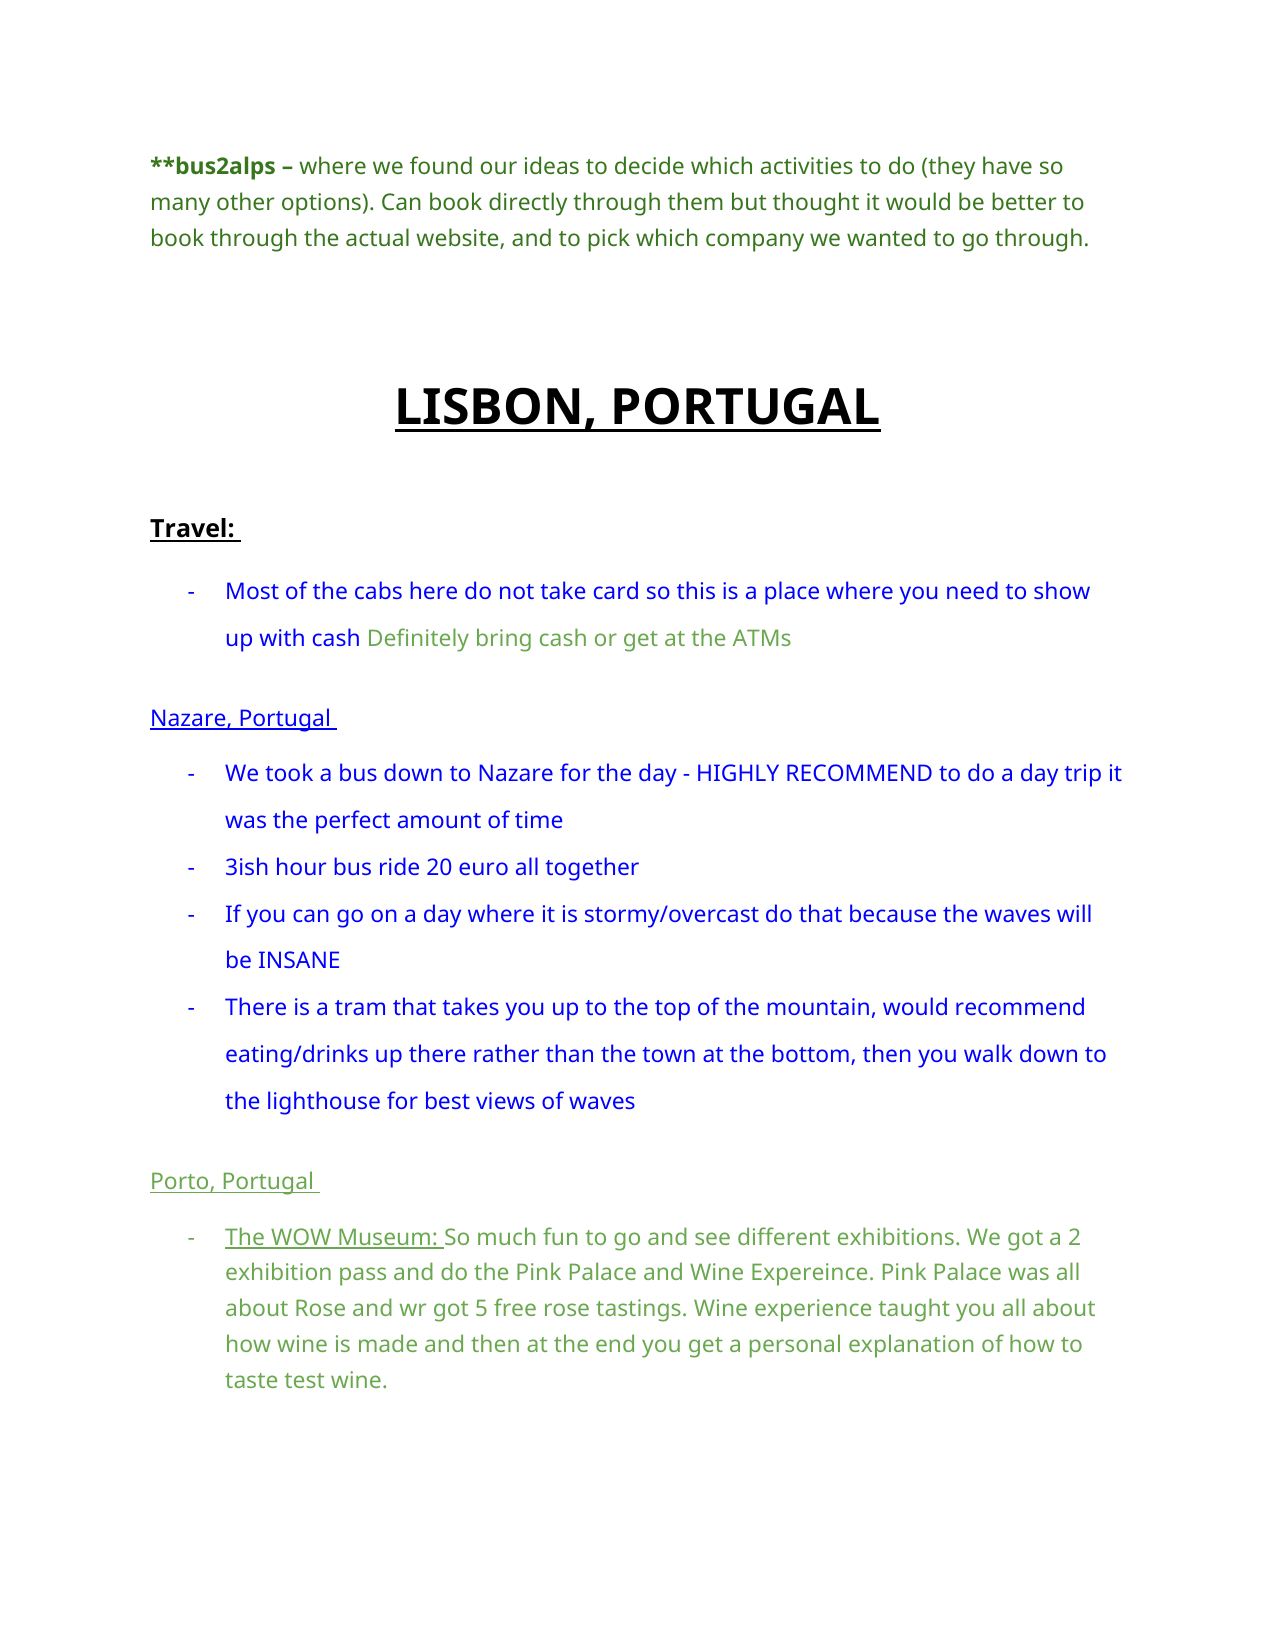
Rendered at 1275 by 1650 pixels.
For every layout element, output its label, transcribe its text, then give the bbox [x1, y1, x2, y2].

list If you can go on a day where it is stormy/overcast do that because the waves will be INSANE [187, 897, 1125, 976]
text **bus2alps – where we found our ideas to decide which activities to do (they have so many other options). Can book directly through them but thought it would be better to book through the actual website, and to pick which company we wanted to go through. [150, 150, 1125, 253]
list The WOW Museum: So much fun to go and see different exhibitions. We got a 2 exhibition pass and do the Pink Palace and Wine Expereince. Pink Palace was all about Rose and wr got 5 free rose tastings. Wine experience taught you all about how wine is made and then at the end you get a personal explanation of how to taste test wine. [187, 1220, 1125, 1395]
list We took a bus down to Nazare for the day - HIGHLY RECOMMEND to do a day trip it was the perfect amount of time [187, 757, 1125, 835]
subtitle Porto, Portugal [150, 1165, 1125, 1196]
list Most of the cabs here do not take card so this is a place where you need to show up with cash Definitely bring cash or get at the ATMs [187, 574, 1125, 653]
list There is a tram that takes you up to the top of the mountain, would recommend eating/drinks up there rather than the town at the bottom, then you walk down to the lighthouse for best views of waves [187, 991, 1125, 1116]
subtitle LISBON, PORTUGAL [150, 371, 1125, 439]
list 3ish hour bus ride 20 euro all together [187, 851, 1125, 882]
subtitle Travel: [150, 511, 1125, 545]
subtitle Nazare, Portugal [150, 702, 1125, 733]
